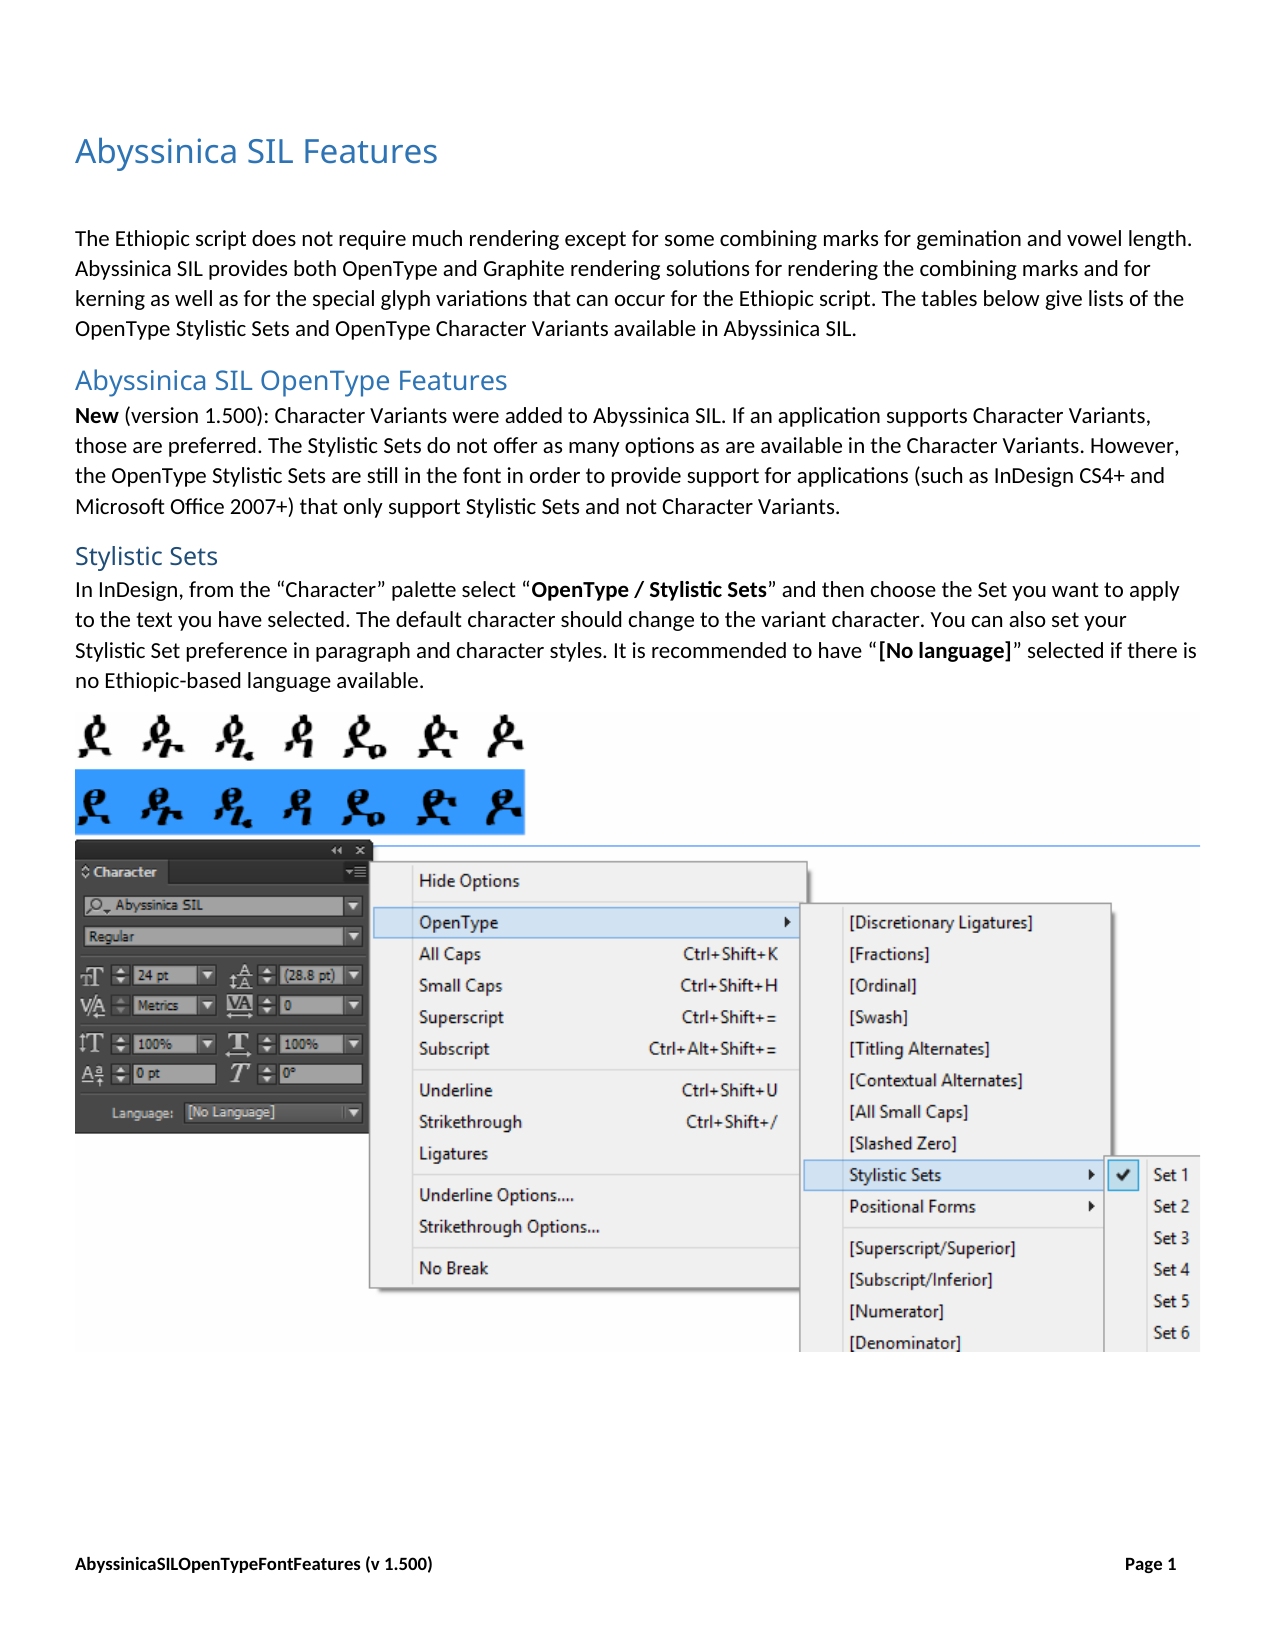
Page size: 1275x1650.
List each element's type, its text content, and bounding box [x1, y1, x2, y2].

subtitle Abyssinica SIL Features [75, 128, 1200, 173]
picture [75, 712, 1200, 1352]
text The Ethiopic script does not require much rendering except for some combining marks for gemination and vowel length. Abyssinica SIL provides both OpenType and Graphite rendering solutions for rendering the combining marks and for kerning as well as for the special glyph variations that can occur for the Ethiopic script. The tables below give lists of the OpenType Stylistic Sets and OpenType Character Variants available in Abyssinica SIL. [75, 224, 1200, 342]
subtitle Stylistic Sets [75, 539, 1200, 573]
text In InDesign, from the “Character” palette select “OpenType / Stylistic Sets” and then choose the Set you want to apply to the text you have selected. The default character should change to the variant character. You can also set your Stylistic Set preference in paragraph and character styles. It is recommended to have “[No language]” selected if there is no Ethiopic-based language available. [75, 575, 1200, 694]
text New (version 1.500): Character Variants were added to Abyssinica SIL. If an application supports Character Variants, those are preferred. The Stylistic Sets do not offer as many options as are available in the Character Variants. However, the OpenType Stylistic Sets are still in the font in order to provide support for applications (such as InDesign CS4+ and Microsoft Office 2007+) that only support Stylistic Sets and not Character Variants. [75, 401, 1200, 520]
subtitle Abyssinica SIL OpenType Features [75, 361, 1200, 398]
